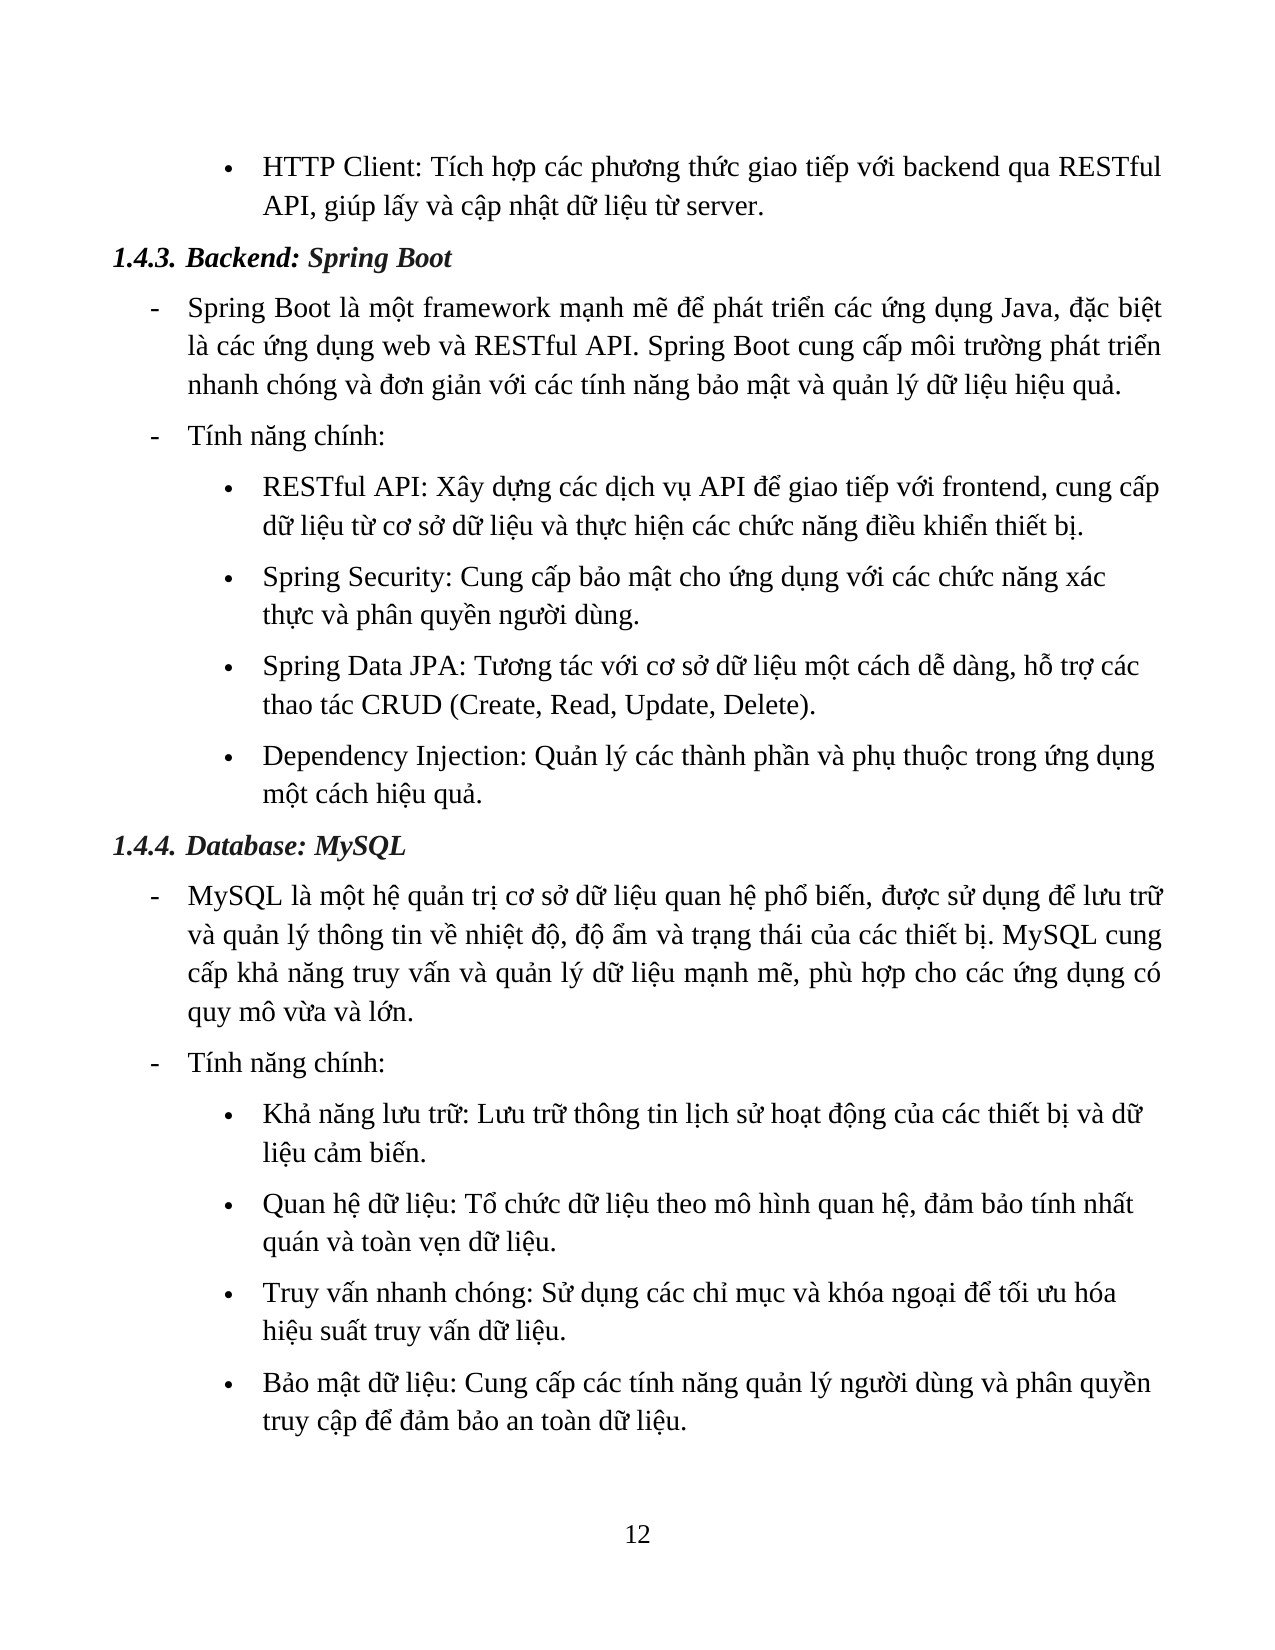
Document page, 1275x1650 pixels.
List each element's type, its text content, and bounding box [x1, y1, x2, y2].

list Khả năng lưu trữ: Lưu trữ thông tin lịch sử hoạt động của các thiết bị và dữ liệu cảm biến. [225, 1096, 1163, 1168]
list RESTful API: Xây dựng các dịch vụ API để giao tiếp với frontend, cung cấp dữ liệu từ cơ sở dữ liệu và thực hiện các chức năng điều khiển thiết bị. [225, 469, 1163, 541]
subtitle Backend: Spring Boot [112, 240, 1177, 273]
list Truy vấn nhanh chóng: Sử dụng các chỉ mục và khóa ngoại để tối ưu hóa hiệu suất truy vấn dữ liệu. [225, 1275, 1163, 1347]
list Spring Data JPA: Tương tác với cơ sở dữ liệu một cách dễ dàng, hỗ trợ các thao tác CRUD (Create, Read, Update, Delete). [225, 648, 1163, 720]
list HTTP Client: Tích hợp các phương thức giao tiếp với backend qua RESTful API, giúp lấy và cập nhật dữ liệu từ server. [225, 149, 1163, 221]
list MySQL là một hệ quản trị cơ sở dữ liệu quan hệ phổ biến, được sử dụng để lưu trữ và quản lý thông tin về nhiệt độ, độ ẩm và trạng thái của các thiết bị. MySQL cung cấp khả năng truy vấn và quản lý dữ liệu mạnh mẽ, phù hợp cho các ứng dụng có quy mô vừa và lớn. [150, 878, 1163, 1028]
list Spring Boot là một framework mạnh mẽ để phát triển các ứng dụng Java, đặc biệt là các ứng dụng web và RESTful API. Spring Boot cung cấp môi trường phát triển nhanh chóng và đơn giản với các tính năng bảo mật và quản lý dữ liệu hiệu quả. [150, 290, 1163, 401]
subtitle Database: MySQL [112, 828, 1177, 862]
list Spring Security: Cung cấp bảo mật cho ứng dụng với các chức năng xác thực và phân quyền người dùng. [225, 559, 1163, 631]
list Quan hệ dữ liệu: Tổ chức dữ liệu theo mô hình quan hệ, đảm bảo tính nhất quán và toàn vẹn dữ liệu. [225, 1186, 1163, 1258]
list Tính năng chính: [150, 1045, 1177, 1079]
list Dependency Injection: Quản lý các thành phần và phụ thuộc trong ứng dụng một cách hiệu quả. [225, 738, 1163, 810]
list Tính năng chính: [150, 418, 1177, 452]
list Bảo mật dữ liệu: Cung cấp các tính năng quản lý người dùng và phân quyền truy cập để đảm bảo an toàn dữ liệu. [225, 1365, 1163, 1437]
